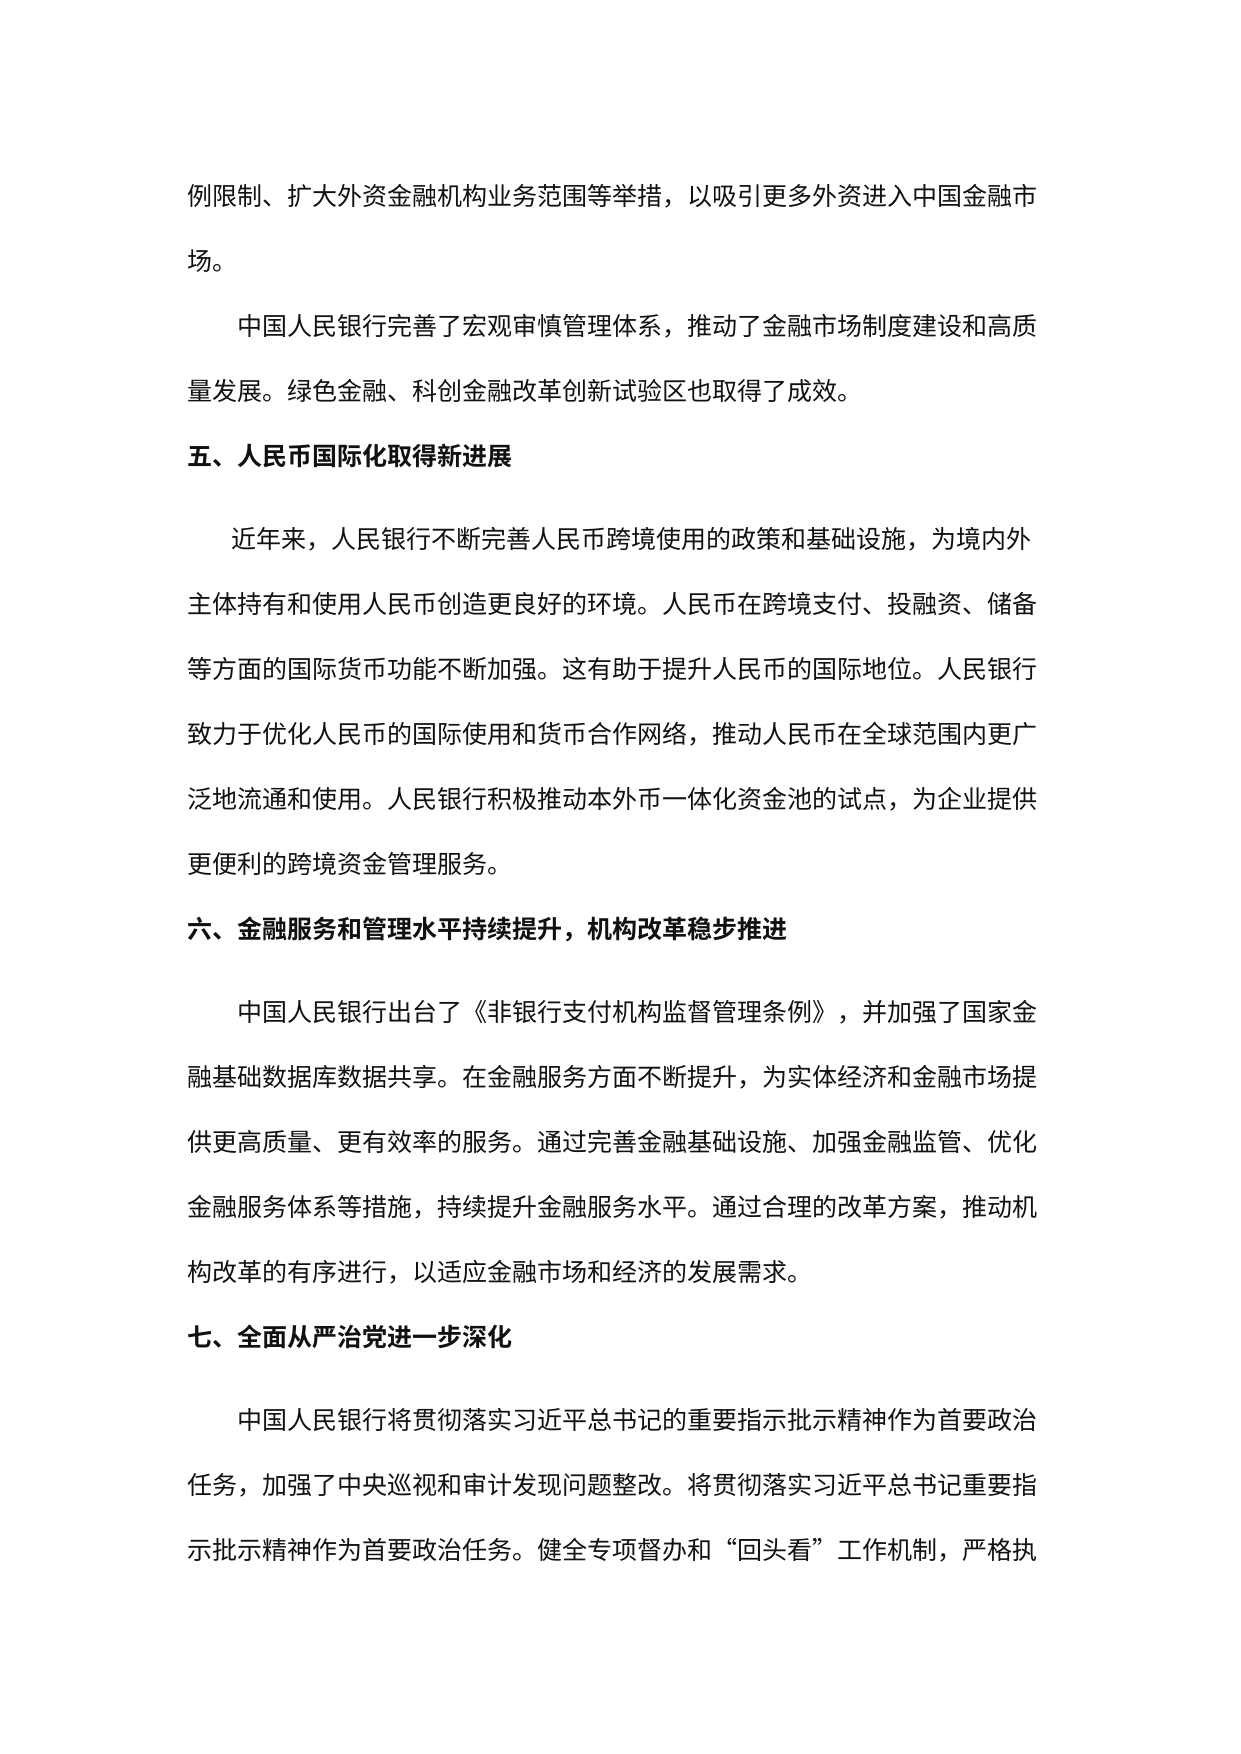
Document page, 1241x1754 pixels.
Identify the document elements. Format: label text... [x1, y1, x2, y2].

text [187, 162, 1053, 292]
text 中国人民银行出台了《非银行支付机构监督管理条例》，并加强了国家金融基础数据库数据共享。在金融服务方面不断提升，为实体经济和金融市场提供更高质量、更有效率的服务。通过完善金融基础设施、加强金融监管、优化金融服务体系等措施，持续提升金融服务水平。通过合理的改革方案，推动机构改革的有序进行，以适应金融市场和经济的发展需求。 [187, 978, 1053, 1303]
text 中国人民银行完善了宏观审慎管理体系，推动了金融市场制度建设和高质量发展。绿色金融、科创金融改革创新试验区也取得了成效。 [187, 292, 1053, 422]
text 六、金融服务和管理水平持续提升，机构改革稳步推进 [187, 895, 1053, 960]
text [187, 1386, 1053, 1581]
text 近年来，人民银行不断完善人民币跨境使用的政策和基础设施，为境内外主体持有和使用人民币创造更良好的环境。人民币在跨境支付、投融资、储备等方面的国际货币功能不断加强。这有助于提升人民币的国际地位。人民银行致力于优化人民币的国际使用和货币合作网络，推动人民币在全球范围内更广泛地流通和使用。人民银行积极推动本外币一体化资金池的试点，为企业提供更便利的跨境资金管理服务。 [187, 505, 1053, 895]
text 五、人民币国际化取得新进展 [187, 422, 1053, 487]
text 七、全面从严治党进一步深化 [187, 1303, 1053, 1368]
